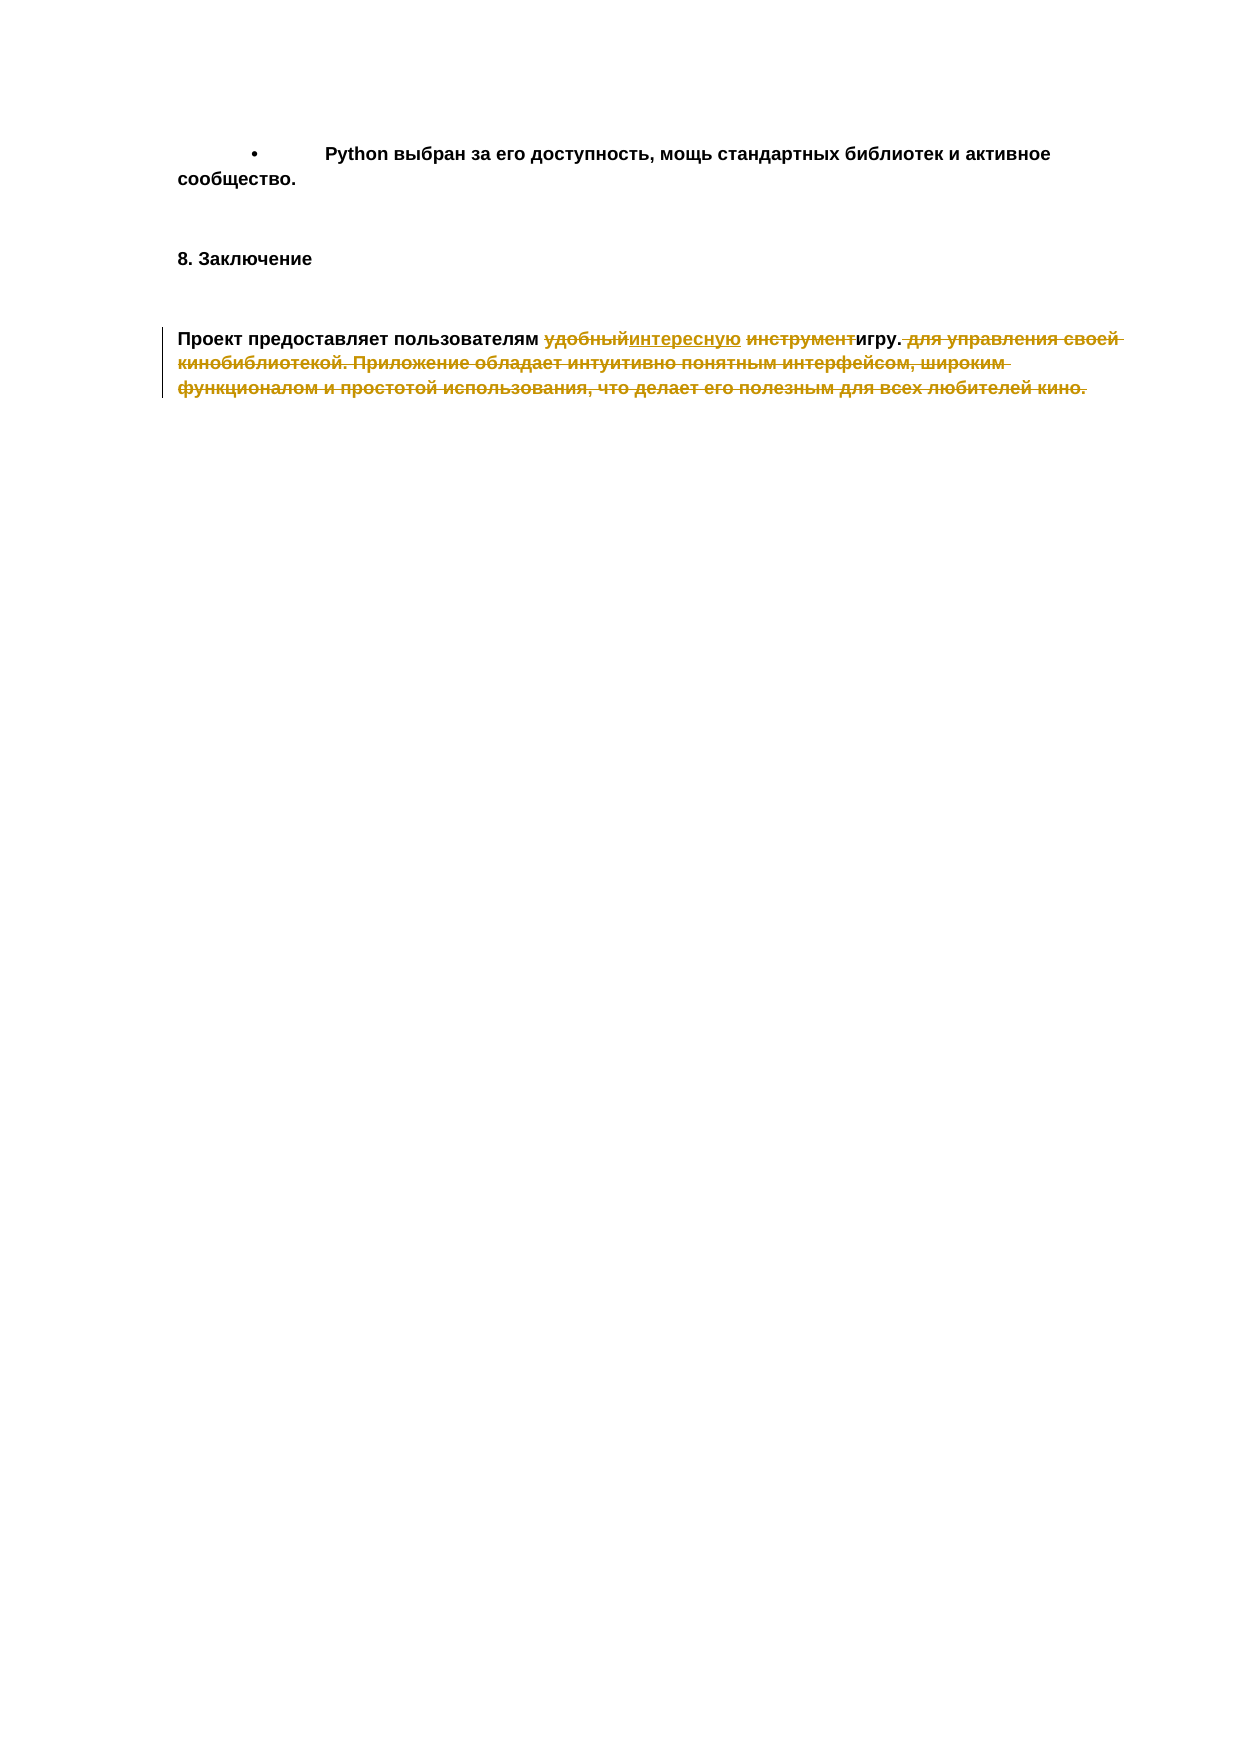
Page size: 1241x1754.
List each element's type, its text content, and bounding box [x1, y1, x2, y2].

text • Python выбран за его доступность, мощь стандартных библиотек и активное сообщество. [177, 143, 1152, 189]
text 8. Заключение [177, 247, 1152, 269]
text Проект предоставляет пользователям игру. [177, 327, 1152, 398]
